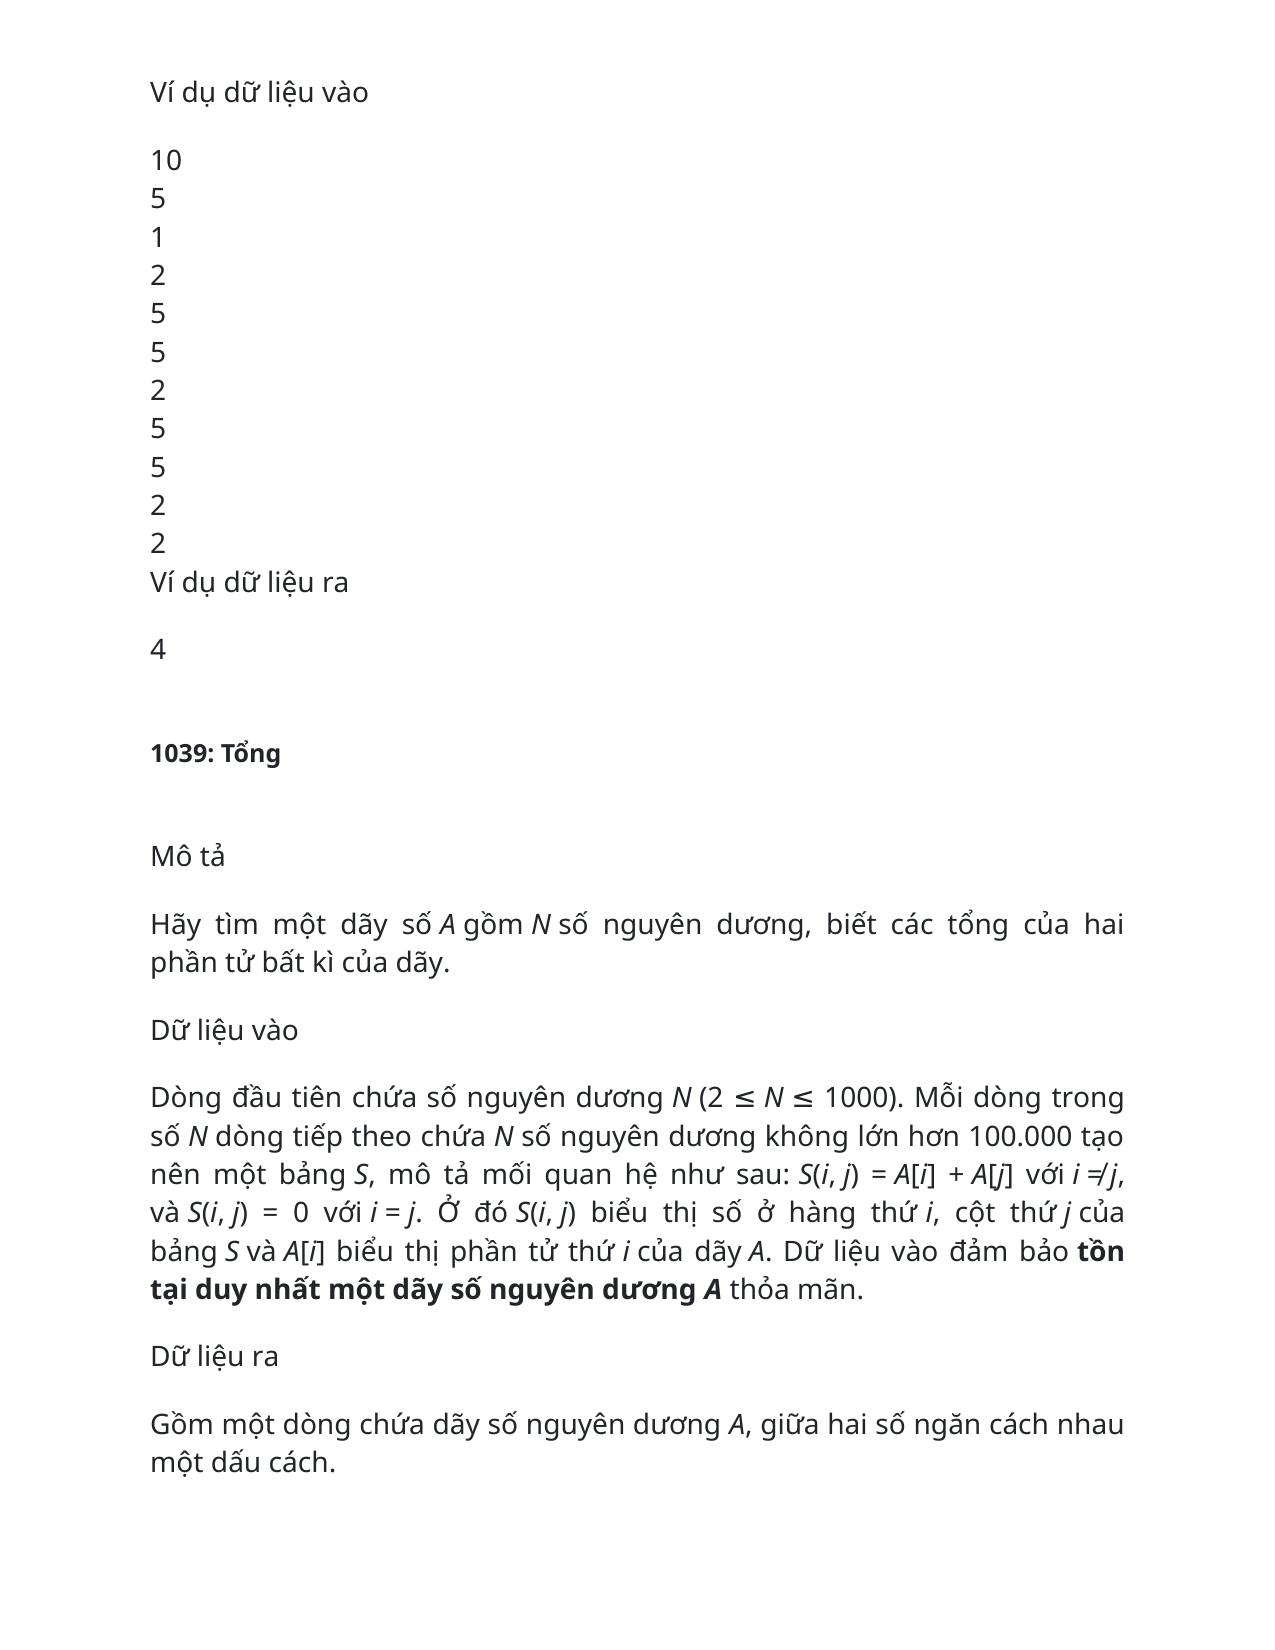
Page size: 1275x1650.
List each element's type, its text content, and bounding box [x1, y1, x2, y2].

text 5 [150, 178, 1125, 217]
text 2 [150, 370, 1125, 408]
text 5 [150, 408, 1125, 447]
text Dòng đầu tiên chứa số nguyên dương N (2 ≤ N ≤ 1000). Mỗi dòng trong số N dòng tiếp theo chứa N số nguyên dương không lớn hơn 100.000 tạo nên một bảng S, mô tả mối quan hệ như sau: S(i, j) = A[i] + A[j] với i ≠ j, và S(i, j) = 0 với i = j. Ở đó S(i, j) biểu thị số ở hàng thứ i, cột thứ j của bảng S và A[i] biểu thị phần tử thứ i của dãy A. Dữ liệu vào đảm bảo tồn tại duy nhất một dãy số nguyên dương A thỏa mãn. [150, 1078, 1125, 1308]
text 5 [150, 293, 1125, 332]
text 2 [150, 485, 1125, 523]
text Hãy tìm một dãy số A gồm N số nguyên dương, biết các tổng của hai phần tử bất kì của dãy. [150, 904, 1125, 981]
text Gồm một dòng chứa dãy số nguyên dương A, giữa hai số ngăn cách nhau một dấu cách. [150, 1404, 1125, 1481]
text 10 [150, 140, 1125, 178]
subtitle Dữ liệu vào [150, 1010, 1125, 1048]
text 2 [150, 523, 1125, 562]
subtitle Ví dụ dữ liệu vào [150, 73, 1125, 111]
text 1 [150, 217, 1125, 255]
text 5 [150, 332, 1125, 370]
subtitle Mô tả [150, 837, 1125, 875]
text 4 [150, 629, 1125, 668]
subtitle 1039: Tổng [150, 735, 1125, 769]
text 5 [150, 447, 1125, 485]
text 2 [150, 255, 1125, 293]
subtitle Ví dụ dữ liệu ra [150, 562, 1125, 600]
subtitle Dữ liệu ra [150, 1337, 1125, 1375]
